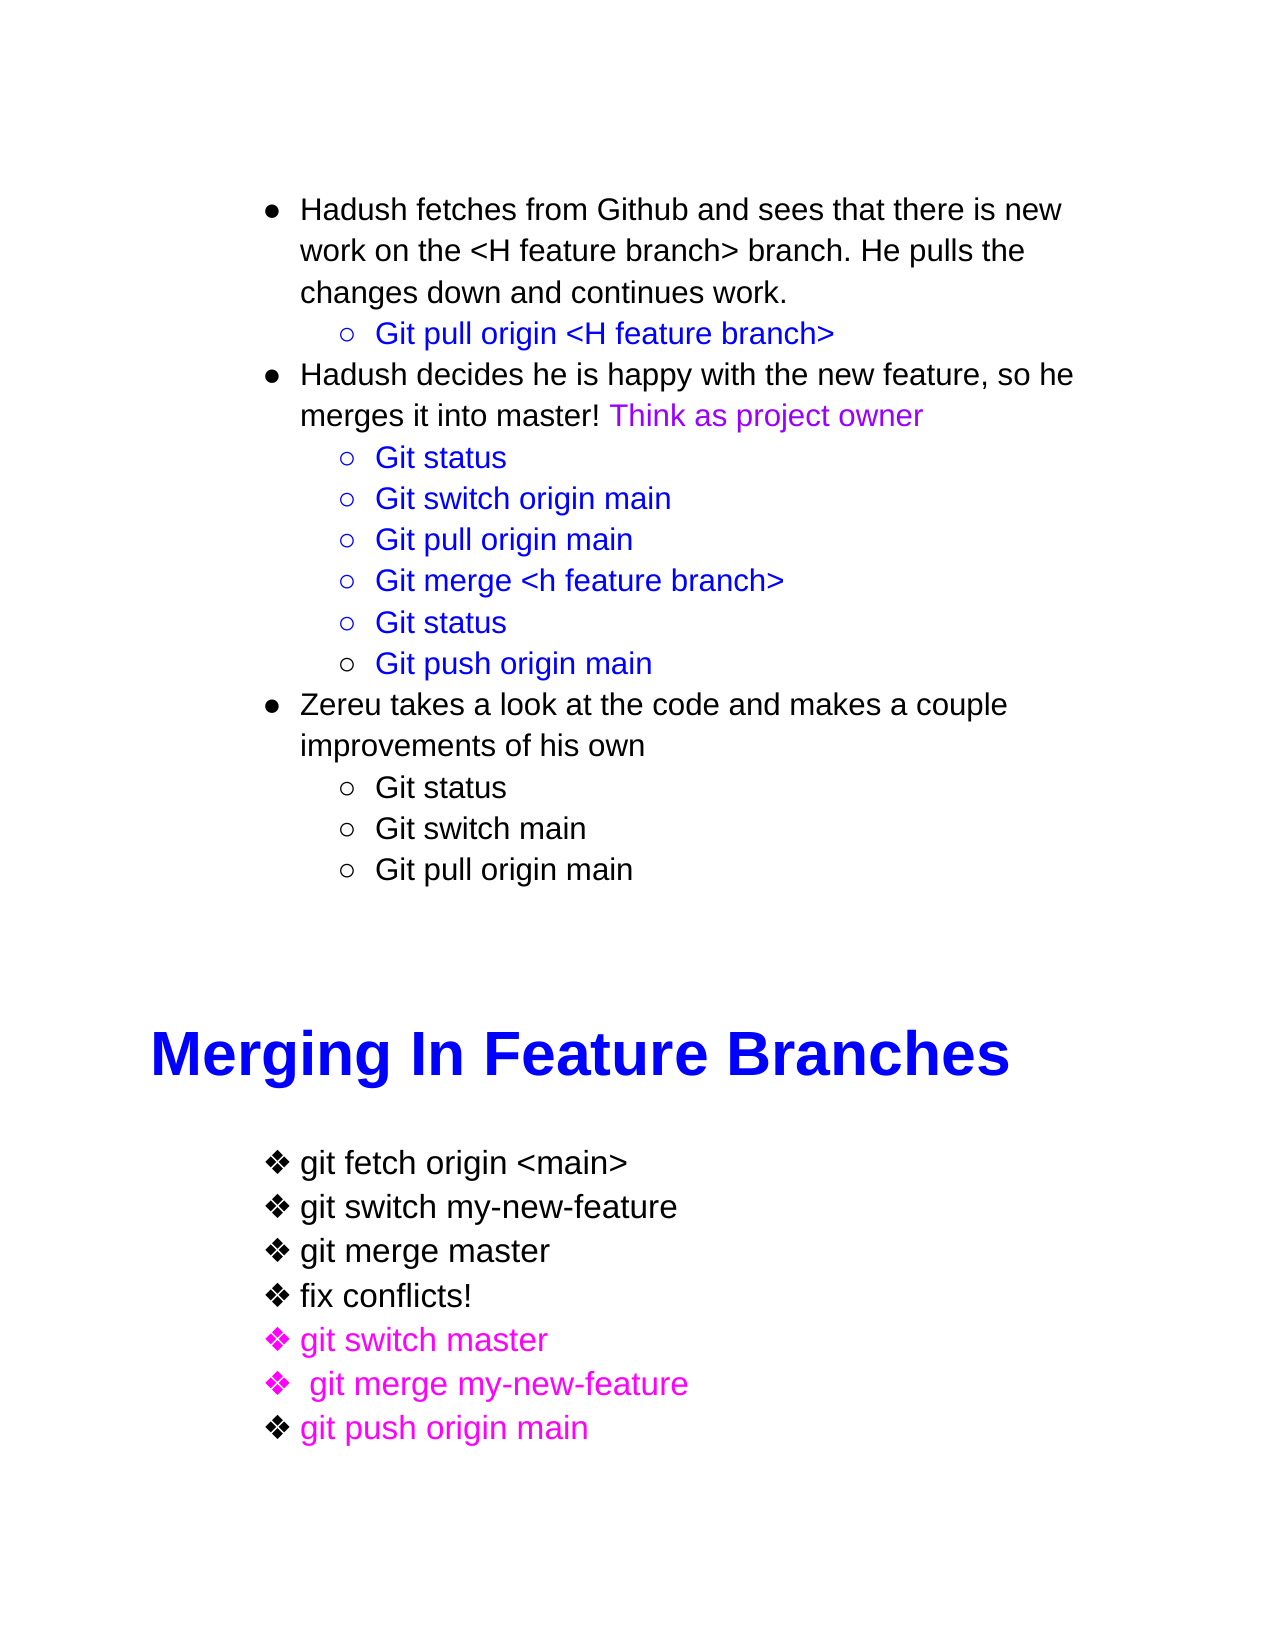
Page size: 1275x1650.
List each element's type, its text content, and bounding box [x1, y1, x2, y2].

list Git pull origin <H feature branch> [337, 315, 1125, 351]
list Git pull origin main [337, 851, 1125, 887]
list git fetch origin <main> [262, 1143, 1125, 1182]
list Hadush fetches from Github and sees that there is new work on the <H feature branch> branch. He pulls the changes down and continues work. [262, 191, 1125, 310]
list git switch master [262, 1320, 1125, 1358]
list Git merge <h feature branch> [337, 562, 1125, 598]
list Zereu takes a look at the code and makes a couple improvements of his own [262, 686, 1125, 763]
list Hadush decides he is happy with the new feature, so he merges it into master! Think as project owner [262, 356, 1125, 433]
list git push origin main [262, 1408, 1125, 1447]
list git merge master [262, 1231, 1125, 1270]
list Git status [337, 439, 1125, 475]
list fix conflicts! [262, 1276, 1125, 1314]
list Git push origin main [337, 645, 1125, 681]
list Git status [337, 769, 1125, 805]
list git switch my-new-feature [262, 1187, 1125, 1226]
text Merging In Feature Branches [150, 1016, 1125, 1088]
list Git pull origin main [337, 521, 1125, 557]
list Git switch main [337, 810, 1125, 846]
list Git status [337, 604, 1125, 640]
list git merge my-new-feature [262, 1364, 1125, 1402]
list Git switch origin main [337, 480, 1125, 516]
